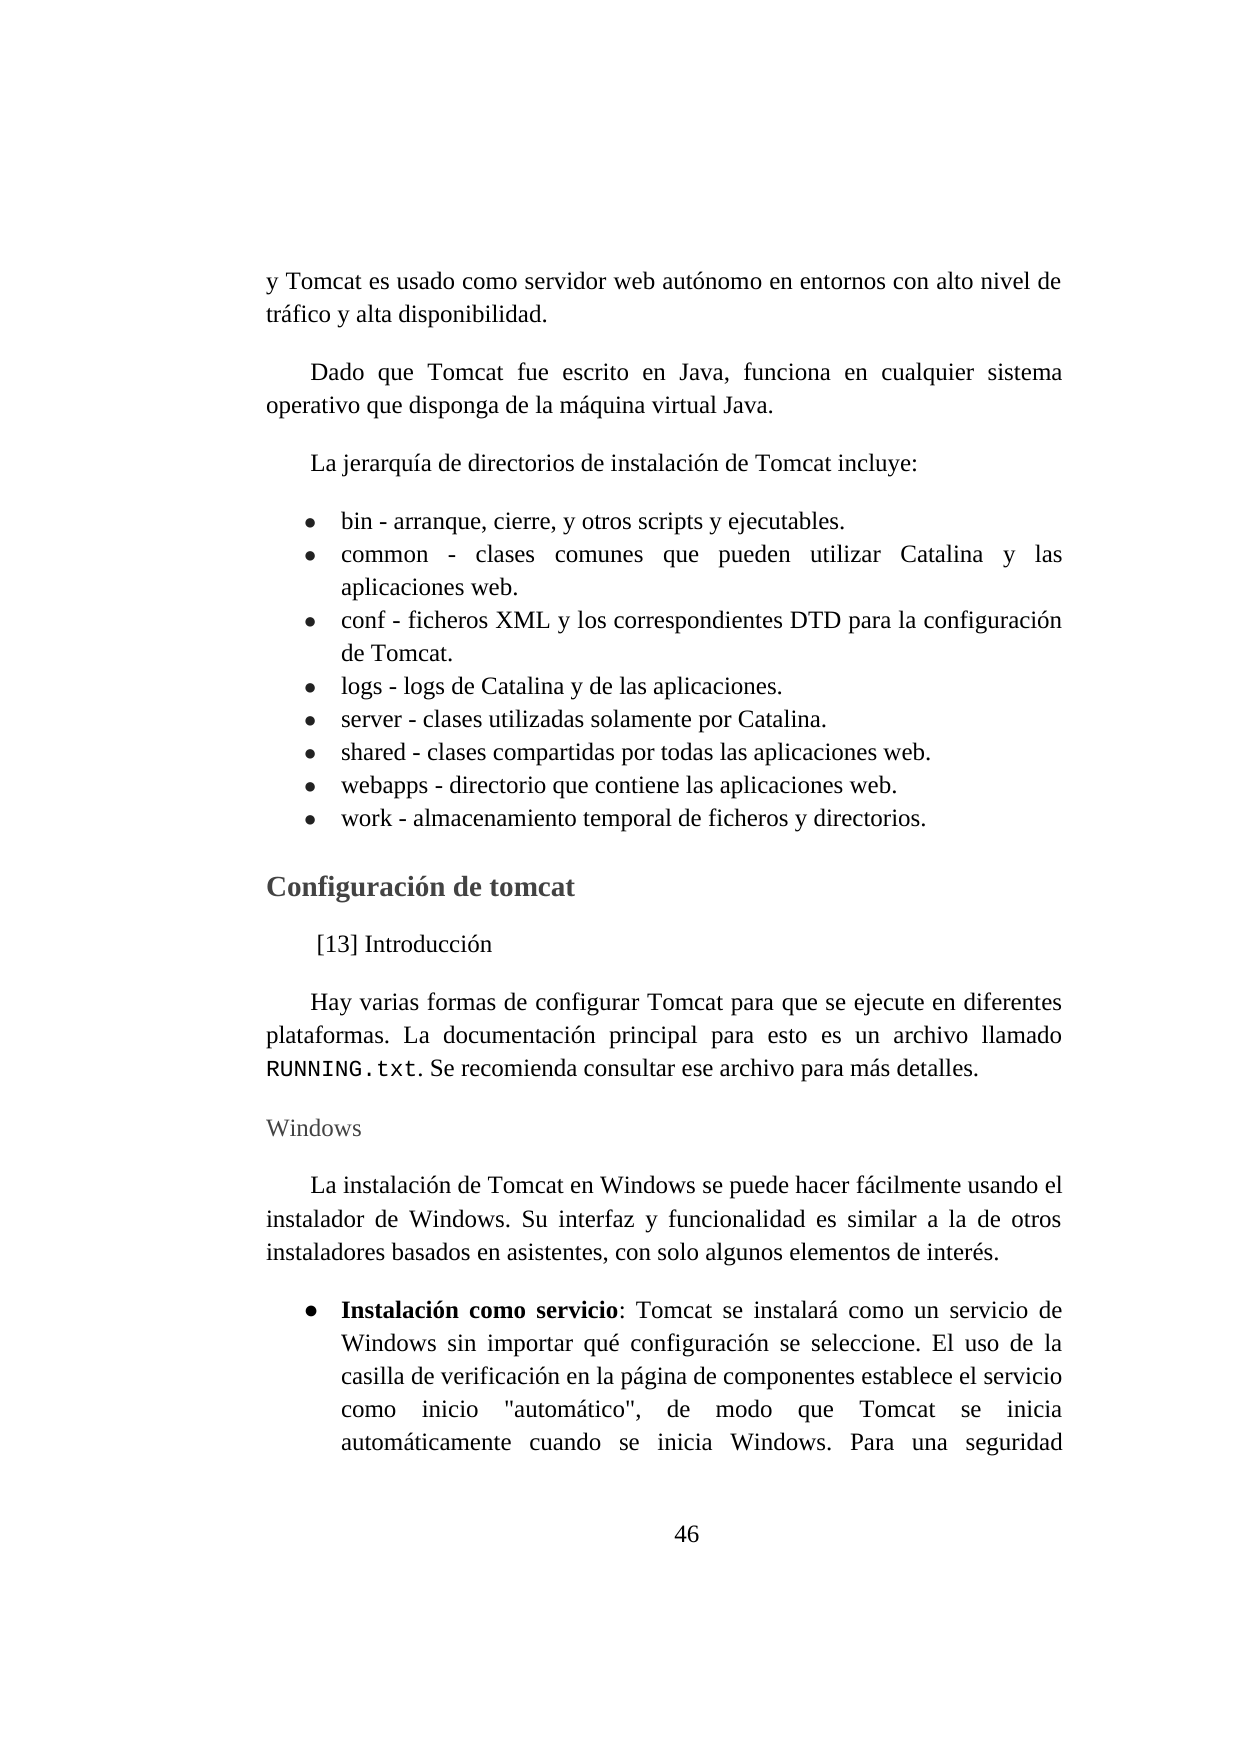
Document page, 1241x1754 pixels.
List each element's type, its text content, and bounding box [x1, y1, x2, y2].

list shared - clases compartidas por todas las aplicaciones web. [303, 737, 1063, 766]
text Hay varias formas de configurar Tomcat para que se ejecute en diferentes plataformas. La documentación principal para esto es un archivo llamado RUNNING.txt. Se recomienda consultar ese archivo para más detalles. [266, 987, 1063, 1083]
list server - clases utilizadas solamente por Catalina. [303, 704, 1063, 733]
text La jerarquía de directorios de instalación de Tomcat incluye: [266, 448, 1063, 477]
text Introducción [266, 929, 1063, 958]
list bin - arranque, cierre, y otros scripts y ejecutables. [303, 506, 1063, 535]
list conf - ficheros XML y los correspondientes DTD para la configuración de Tomcat. [303, 605, 1063, 667]
list webapps - directorio que contiene las aplicaciones web. [303, 770, 1063, 799]
text La instalación de Tomcat en Windows se puede hacer fácilmente usando el instalador de Windows. Su interfaz y funcionalidad es similar a la de otros instaladores basados ​​en asistentes, con solo algunos elementos de interés. [266, 1171, 1063, 1265]
subtitle Windows [266, 1113, 1063, 1141]
list work - almacenamiento temporal de ficheros y directorios. [303, 803, 1063, 832]
text Dado que Tomcat fue escrito en Java, funciona en cualquier sistema operativo que disponga de la máquina virtual Java. [266, 357, 1063, 419]
subtitle Configuración de tomcat [266, 869, 1063, 903]
list common - clases comunes que pueden utilizar Catalina y las aplicaciones web. [303, 539, 1063, 601]
list logs - logs de Catalina y de las aplicaciones. [303, 671, 1063, 700]
